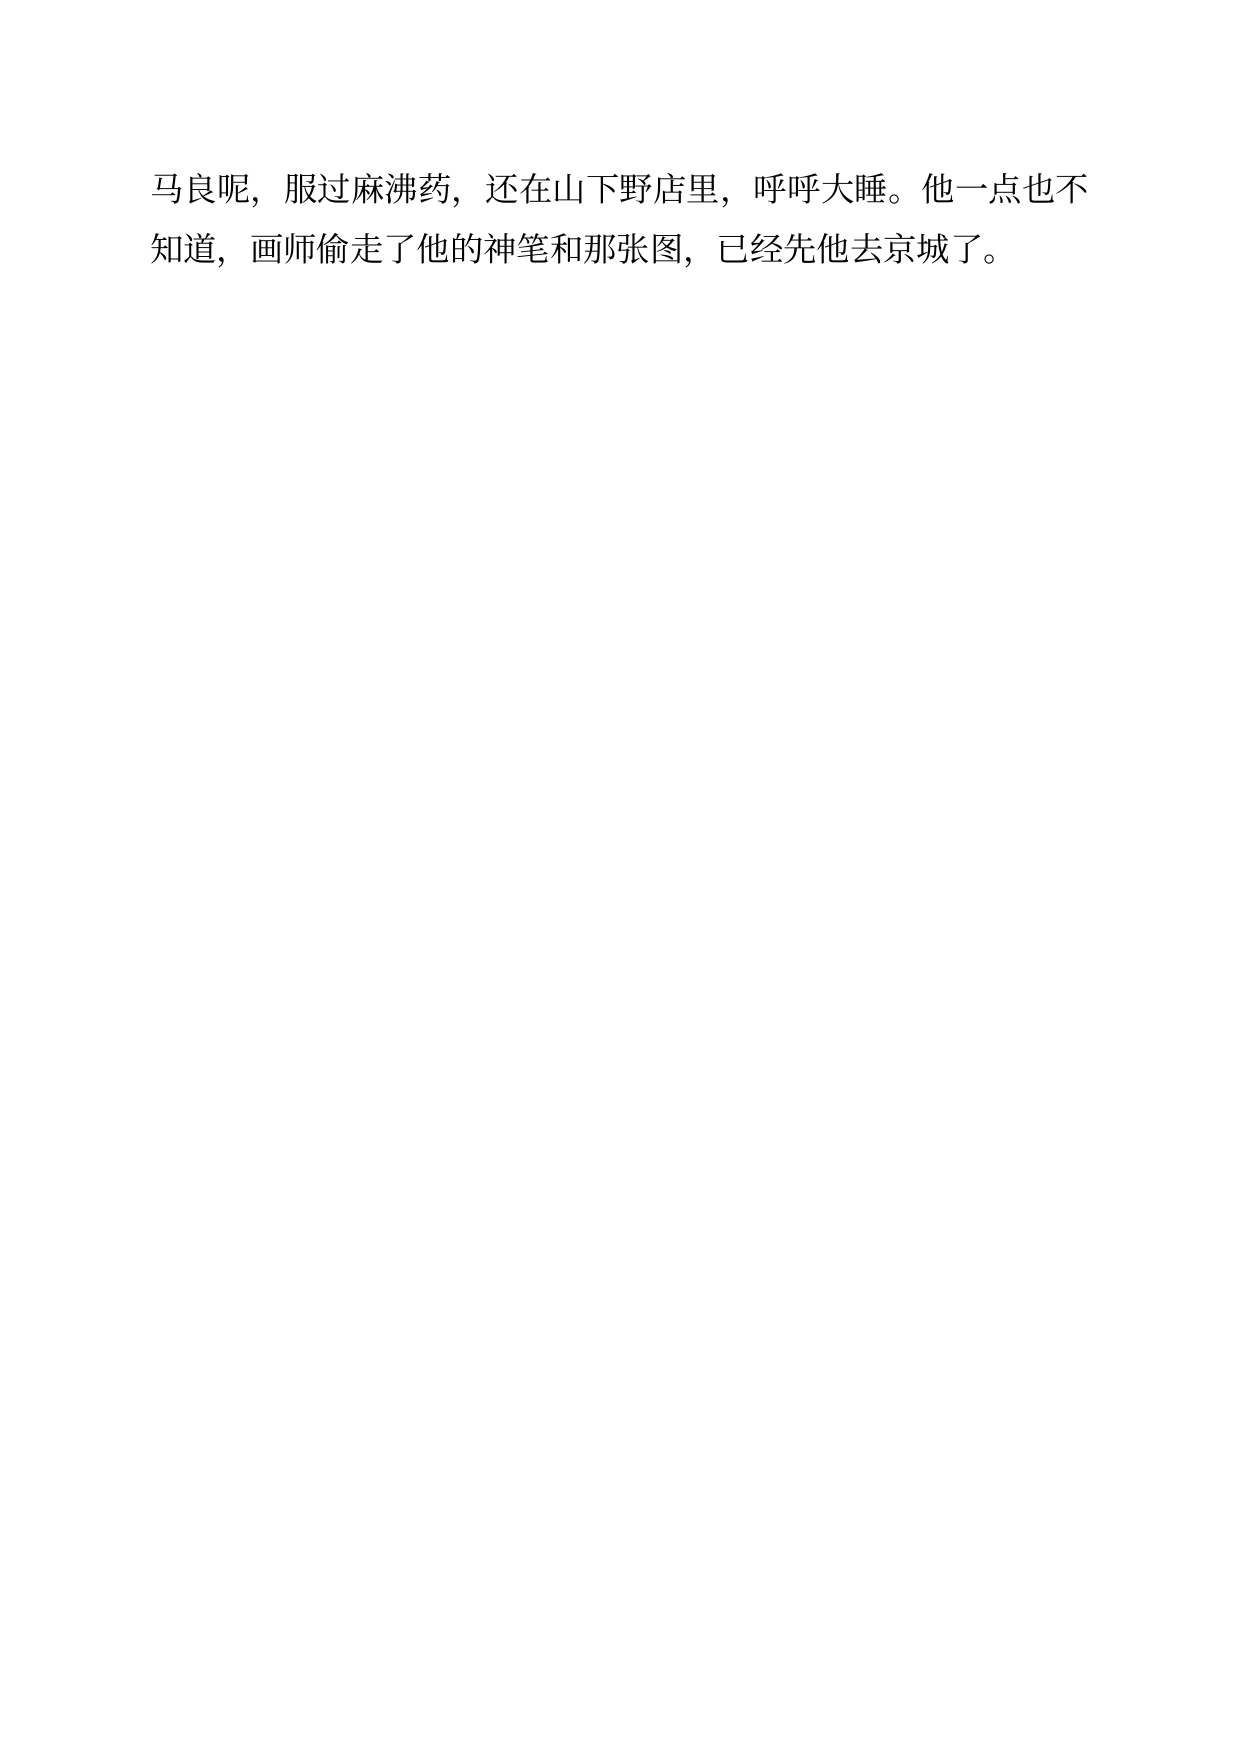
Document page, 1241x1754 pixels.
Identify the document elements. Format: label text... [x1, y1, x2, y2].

text 马良呢，服过麻沸药，还在山下野店里，呼呼大睡。他一点也不知道，画师偷走了他的神笔和那张图，已经先他去京城了。 [150, 150, 1090, 270]
